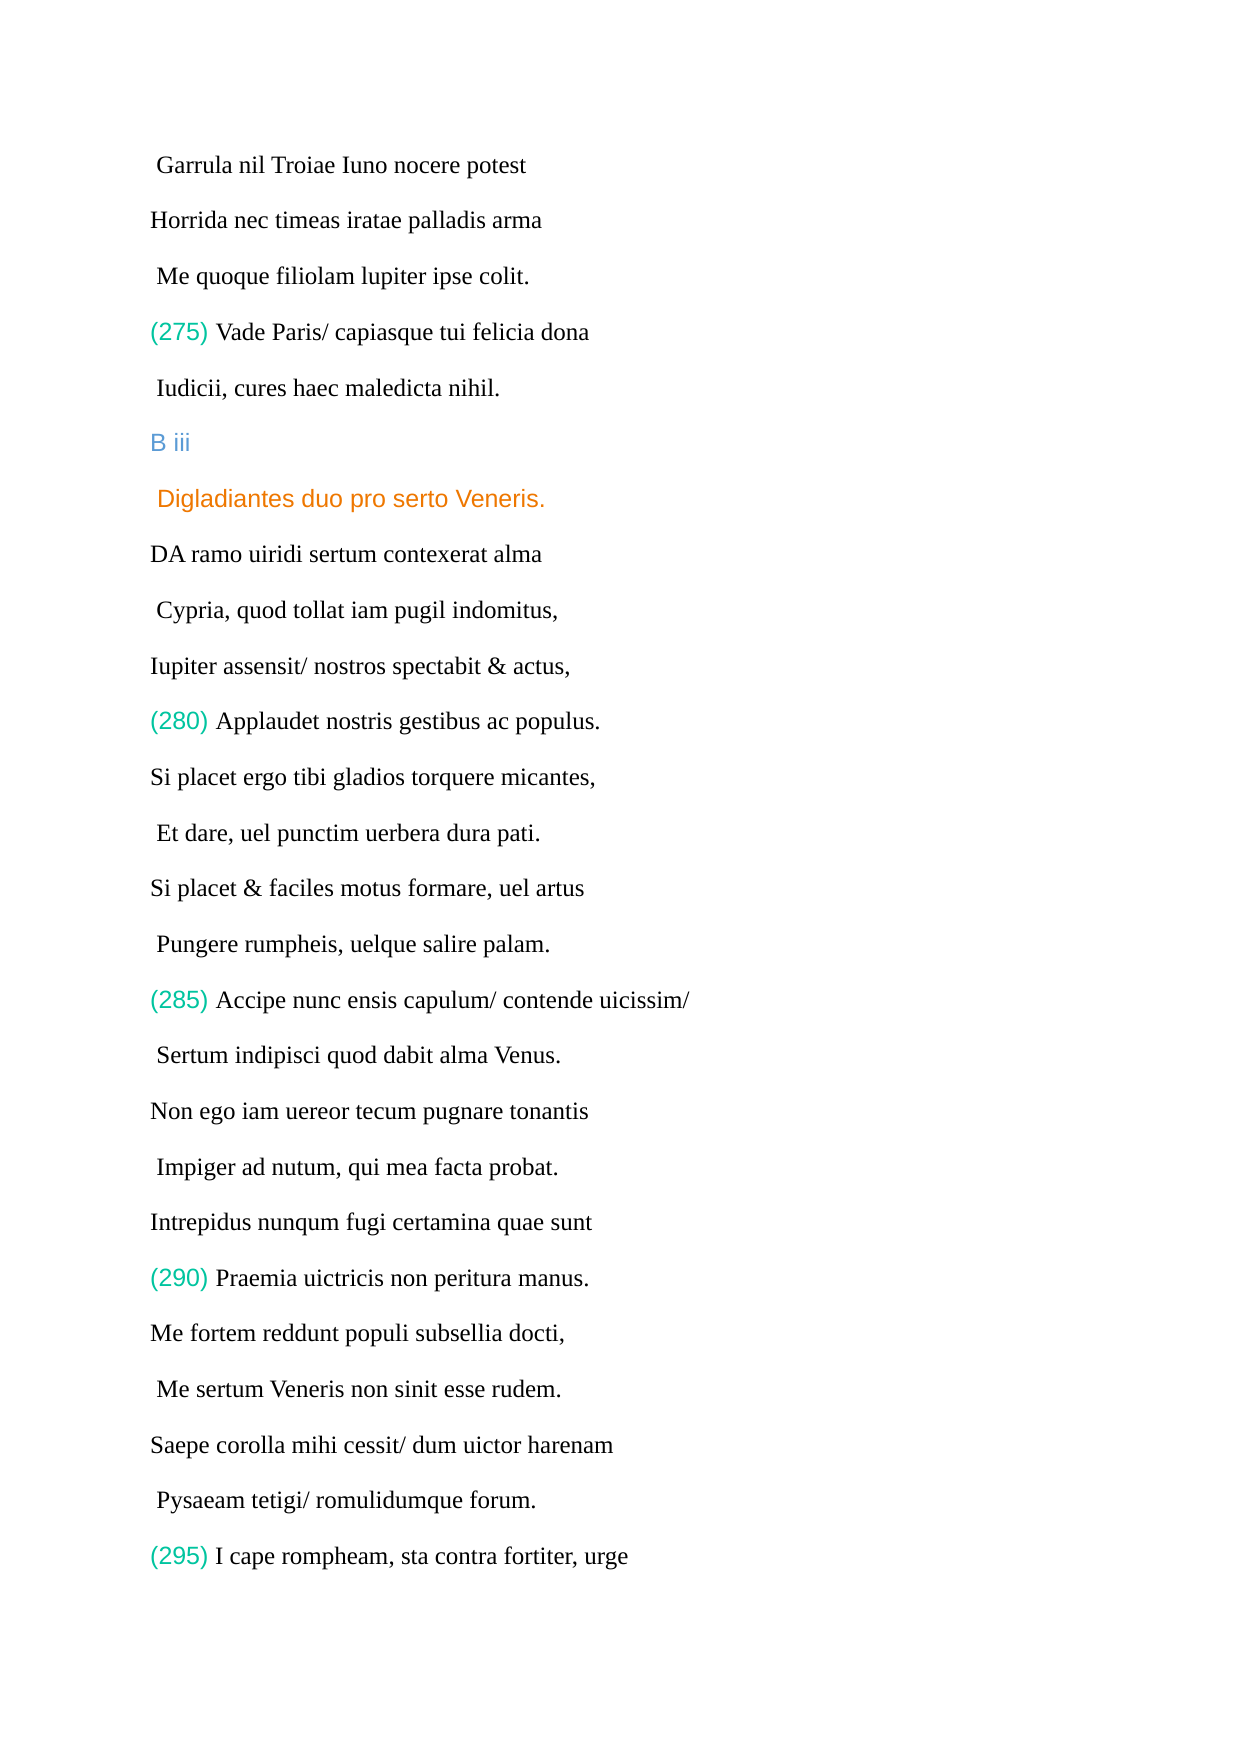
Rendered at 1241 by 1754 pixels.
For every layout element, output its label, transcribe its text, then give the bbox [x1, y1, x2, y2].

text Me quoque filiolam lupiter ipse colit. [150, 261, 1090, 290]
text Me fortem reddunt populi subsellia docti, [150, 1318, 1090, 1347]
text B iii [150, 428, 1090, 457]
text Intrepidus nunqum fugi certamina quae sunt [150, 1207, 1090, 1236]
text Si placet & faciles motus formare, uel artus [150, 873, 1090, 902]
text Saepe corolla mihi cessit/ dum uictor harenam [150, 1430, 1090, 1458]
text (285) Accipe nunc ensis capulum/ contende uicissim/ [150, 984, 1090, 1013]
text Horrida nec timeas iratae palladis arma [150, 206, 1090, 234]
text Cypria, quod tollat iam pugil indomitus, [150, 595, 1090, 624]
text Pysaeam tetigi/ romulidumque forum. [150, 1485, 1090, 1514]
text Digladiantes duo pro serto Veneris. [150, 484, 1090, 513]
text (280) Applaudet nostris gestibus ac populus. [150, 706, 1090, 735]
text Impiger ad nutum, qui mea facta probat. [150, 1152, 1090, 1180]
text Garrula nil Troiae Iuno nocere potest [150, 150, 1090, 179]
text Me sertum Veneris non sinit esse rudem. [150, 1374, 1090, 1403]
text Iupiter assensit/ nostros spectabit & actus, [150, 651, 1090, 679]
text (295) I cape rompheam, sta contra fortiter, urge [150, 1541, 1090, 1570]
text Sertum indipisci quod dabit alma Venus. [150, 1040, 1090, 1069]
text (290) Praemia uictricis non peritura manus. [150, 1263, 1090, 1292]
text (275) Vade Paris/ capiasque tui felicia dona [150, 317, 1090, 346]
text Et dare, uel punctim uerbera dura pati. [150, 818, 1090, 846]
text Non ego iam uereor tecum pugnare tonantis [150, 1096, 1090, 1125]
text DA ramo uiridi sertum contexerat alma [150, 539, 1090, 568]
text Pungere rumpheis, uelque salire palam. [150, 929, 1090, 958]
text Iudicii, cures haec maledicta nihil. [150, 373, 1090, 401]
text Si placet ergo tibi gladios torquere micantes, [150, 762, 1090, 791]
